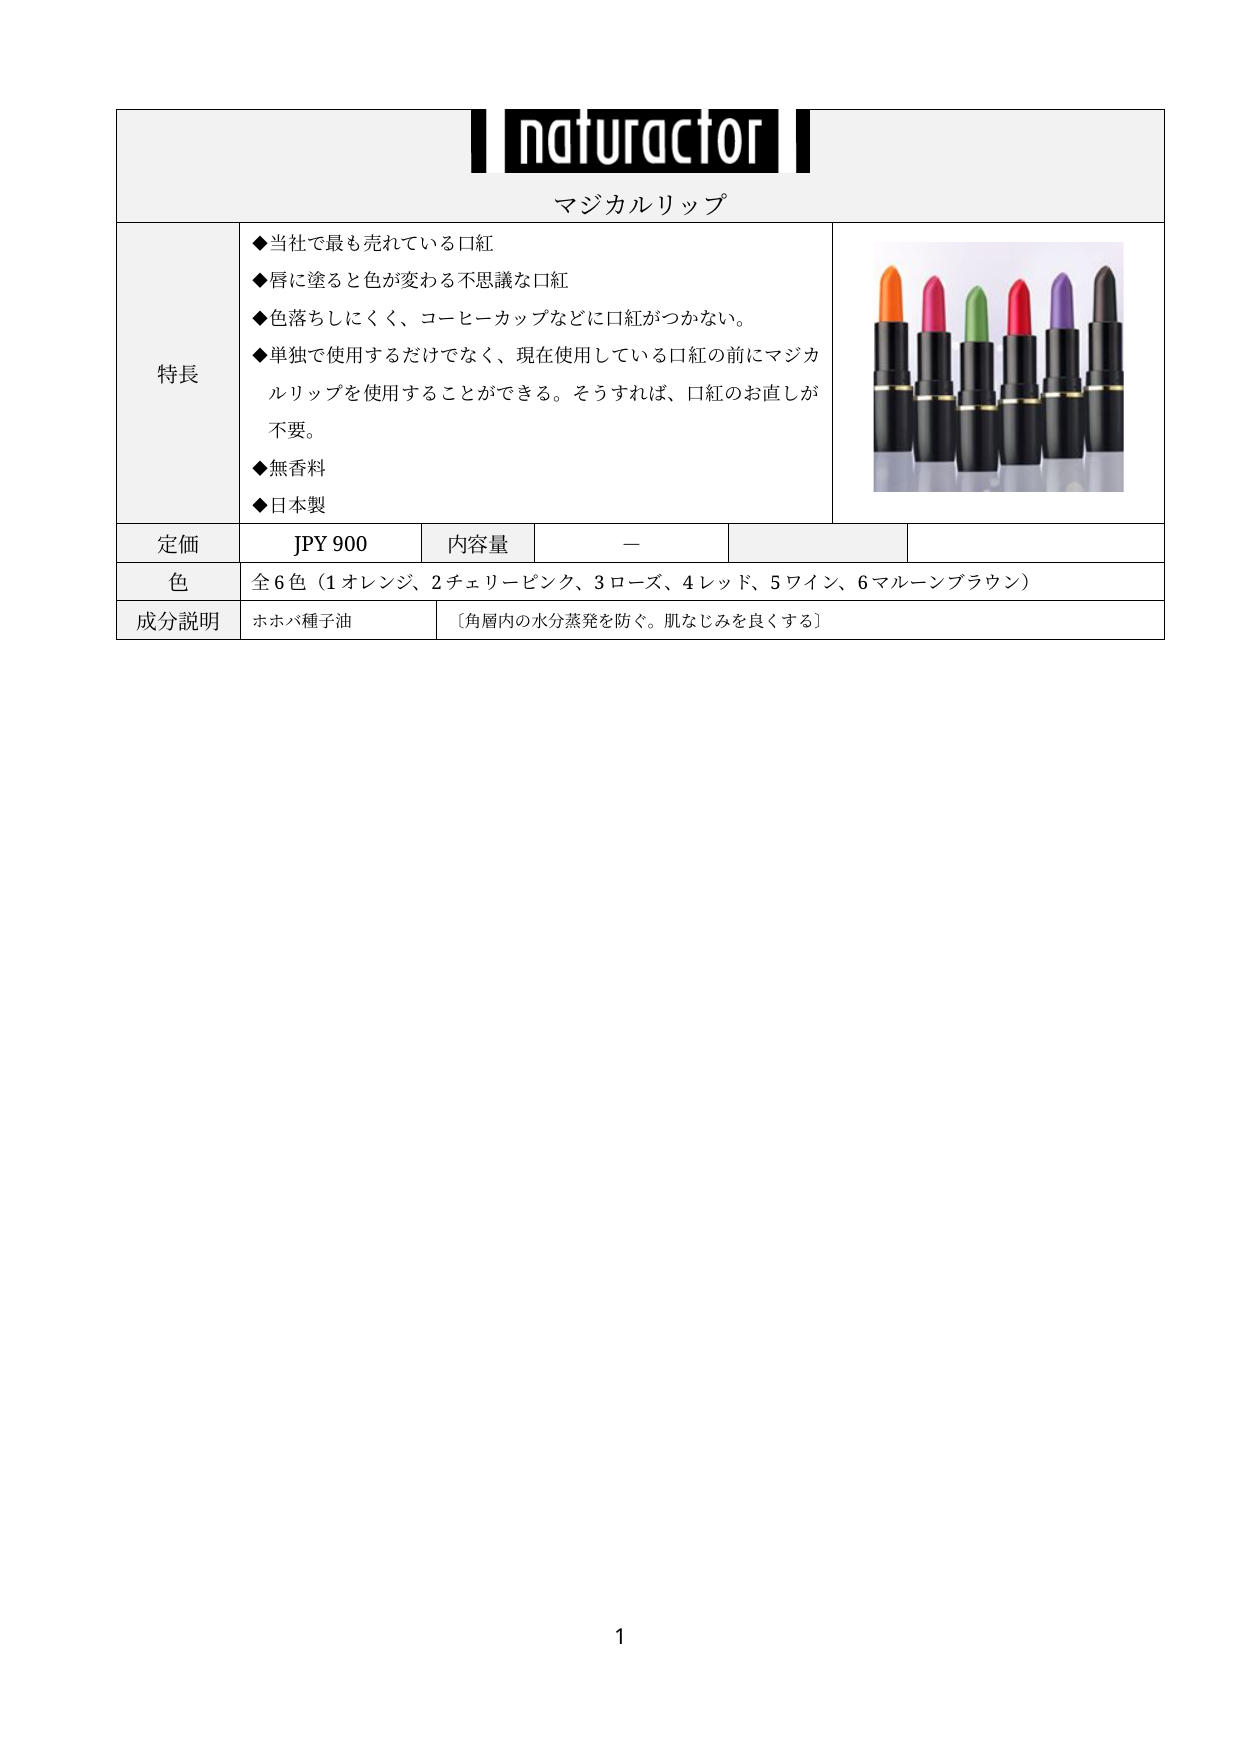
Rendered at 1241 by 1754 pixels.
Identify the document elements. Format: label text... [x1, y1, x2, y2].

picture [873, 242, 1124, 492]
table_cell 色 [117, 563, 240, 600]
table_header マジカルリップ [117, 110, 1164, 222]
table_cell [729, 524, 907, 562]
picture [471, 109, 810, 173]
table_cell 〔角層内の水分蒸発を防ぐ。肌なじみを良くする〕 [437, 601, 1164, 639]
table_cell 当社で最も売れている口紅 唇に塗ると色が変わる不思議な口紅 色落ちしにくく、コーヒーカップなどに口紅がつかない。 単独で使用するだけでなく、現在使用している口紅の前にマジカルリップを使用することができる。そうすれば、口紅のお直しが不要。 無香料 日本製 [240, 223, 832, 523]
table_cell 内容量 [422, 524, 534, 562]
table_cell [833, 223, 1164, 523]
table_cell － [535, 524, 728, 562]
table_cell [908, 524, 1164, 562]
table_cell JPY 900 [240, 524, 421, 562]
table_cell 全6色（1オレンジ、2チェリーピンク、3ローズ、4レッド、5ワイン、6マルーンブラウン） [241, 563, 1164, 600]
table_cell ホホバ種子油 [241, 601, 436, 639]
table_cell 定価 [117, 524, 239, 562]
table_cell 特長 [117, 223, 239, 523]
table_cell 成分説明 [117, 601, 240, 639]
